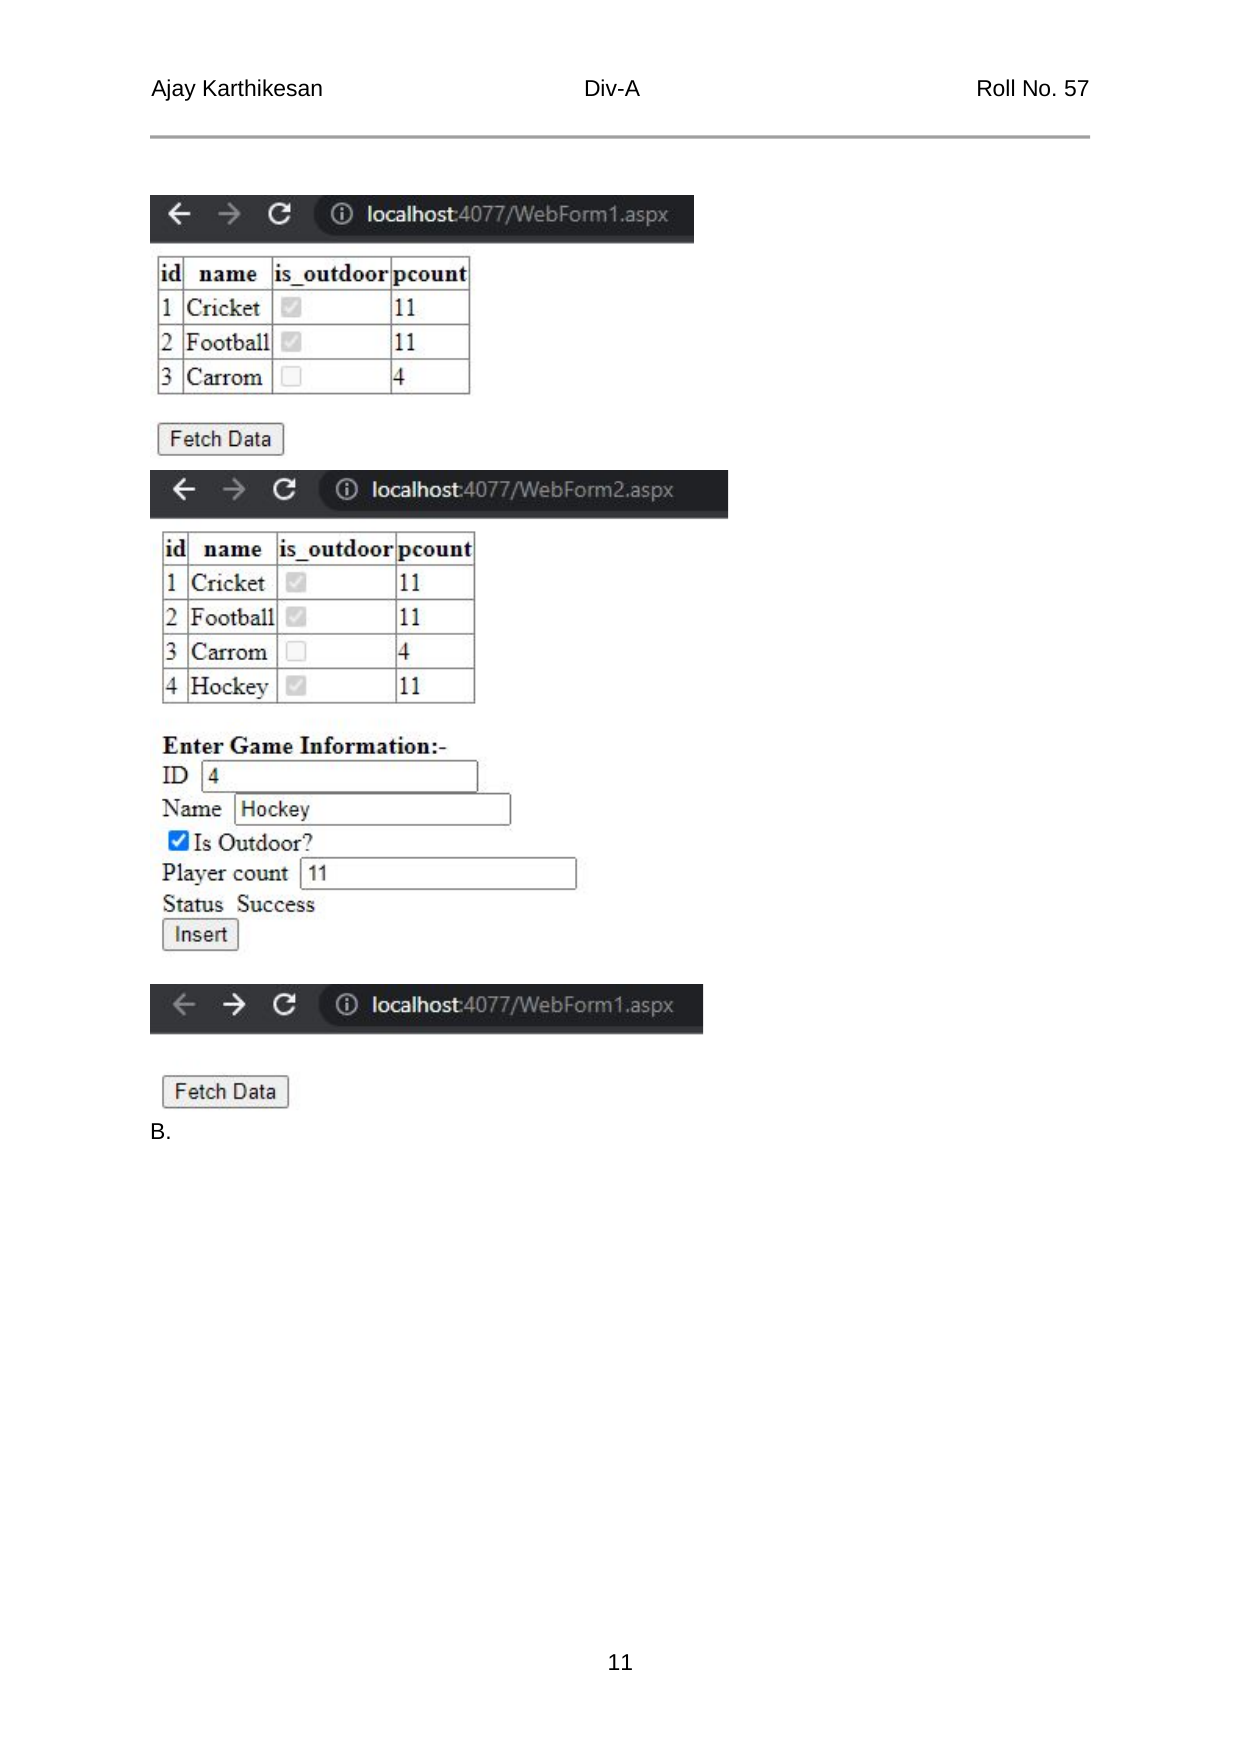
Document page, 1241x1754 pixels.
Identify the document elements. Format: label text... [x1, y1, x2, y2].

picture [150, 984, 704, 1115]
picture [150, 195, 694, 467]
text B. [150, 1118, 1090, 1145]
picture [150, 470, 729, 981]
